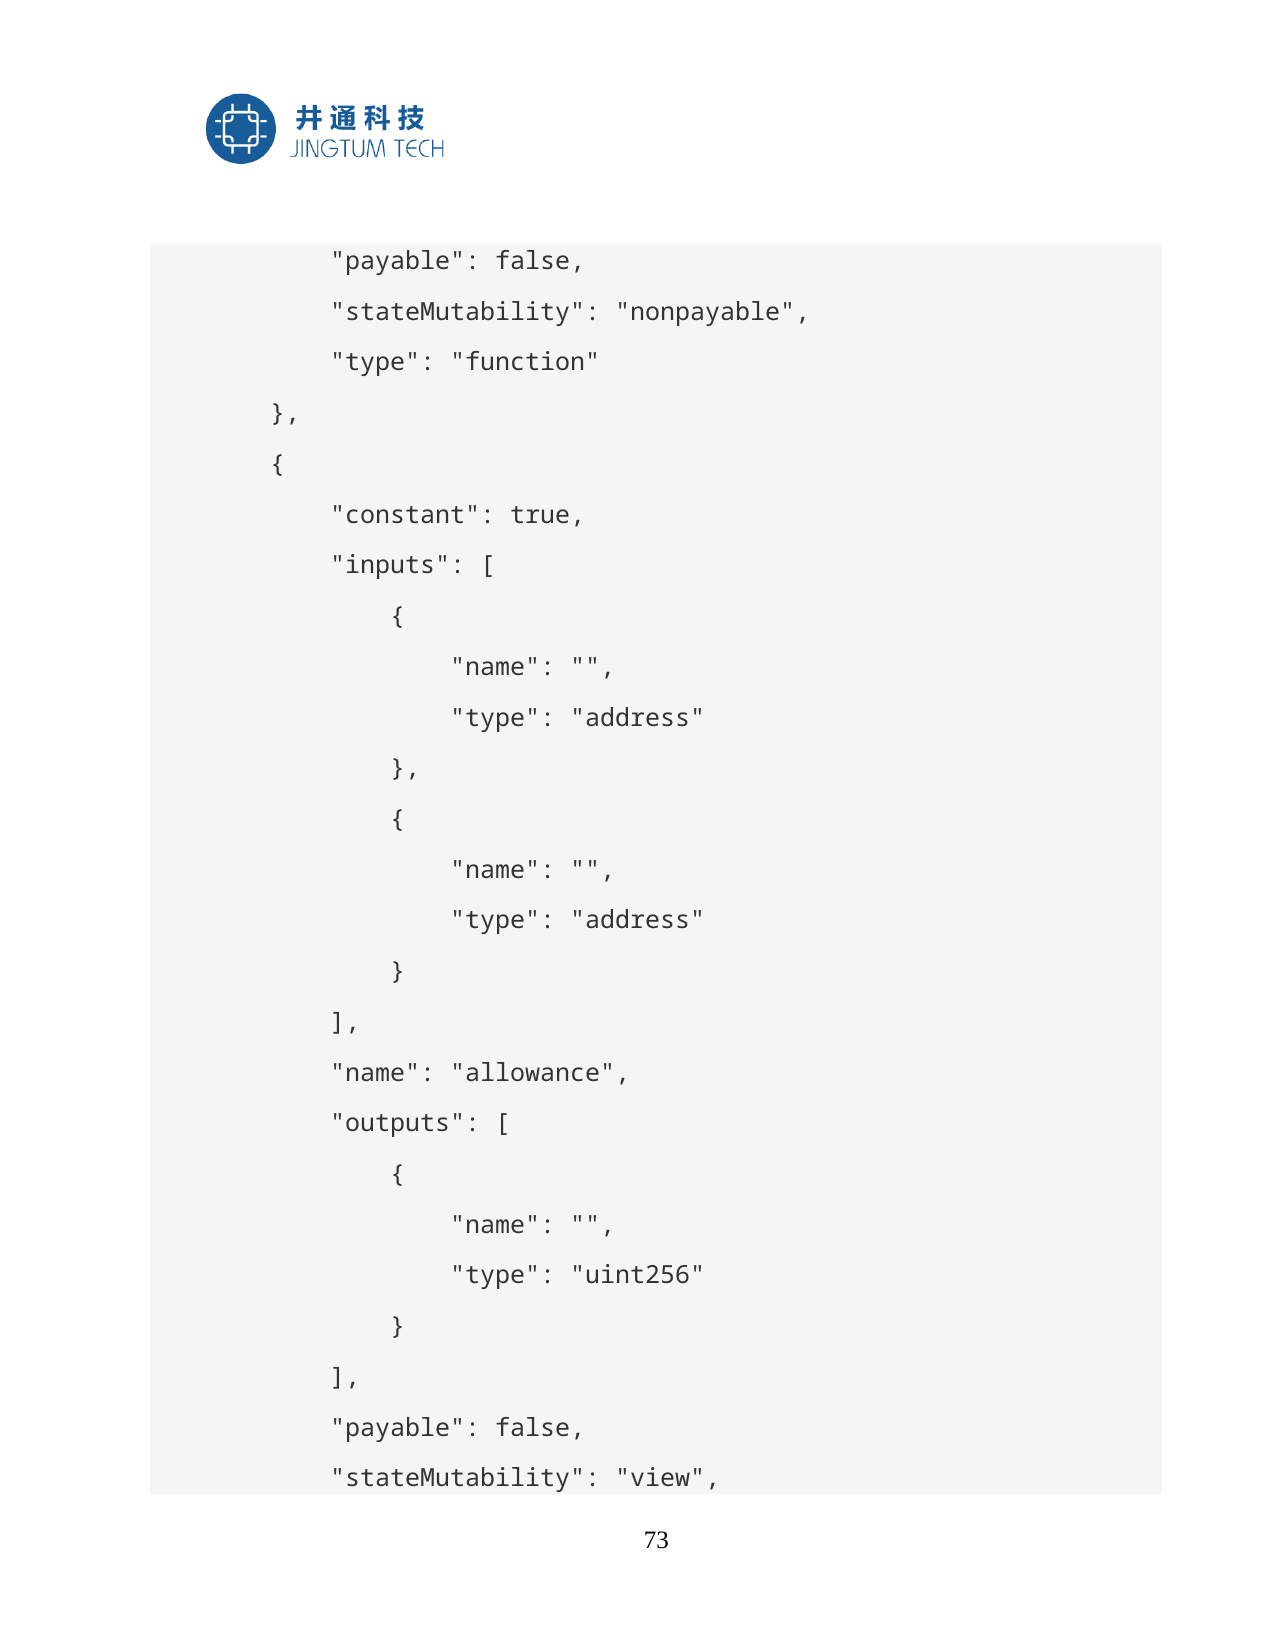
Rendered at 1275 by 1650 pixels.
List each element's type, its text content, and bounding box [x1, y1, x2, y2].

text "stateMutability": "view", [150, 1460, 1162, 1494]
text "name": "", [150, 851, 1162, 885]
text "type": "uint256" [150, 1257, 1162, 1291]
text } [150, 1308, 1162, 1342]
text "type": "address" [150, 902, 1162, 936]
text "name": "", [150, 648, 1162, 682]
text { [150, 598, 1162, 632]
text { [150, 1156, 1162, 1190]
text "inputs": [ [150, 547, 1162, 581]
text "name": "allowance", [150, 1054, 1162, 1088]
text ], [150, 1003, 1162, 1038]
text { [150, 446, 1162, 479]
text "payable": false, [150, 243, 1162, 277]
text "outputs": [ [150, 1105, 1162, 1139]
text "constant": true, [150, 496, 1162, 530]
text "type": "address" [150, 699, 1162, 733]
text "type": "function" [150, 344, 1162, 378]
text "name": "", [150, 1206, 1162, 1241]
text "stateMutability": "nonpayable", [150, 293, 1162, 327]
text { [150, 801, 1162, 835]
text ], [150, 1359, 1162, 1393]
text }, [150, 395, 1162, 429]
picture [180, 71, 463, 186]
text "payable": false, [150, 1409, 1162, 1443]
text } [150, 953, 1162, 987]
text }, [150, 750, 1162, 784]
